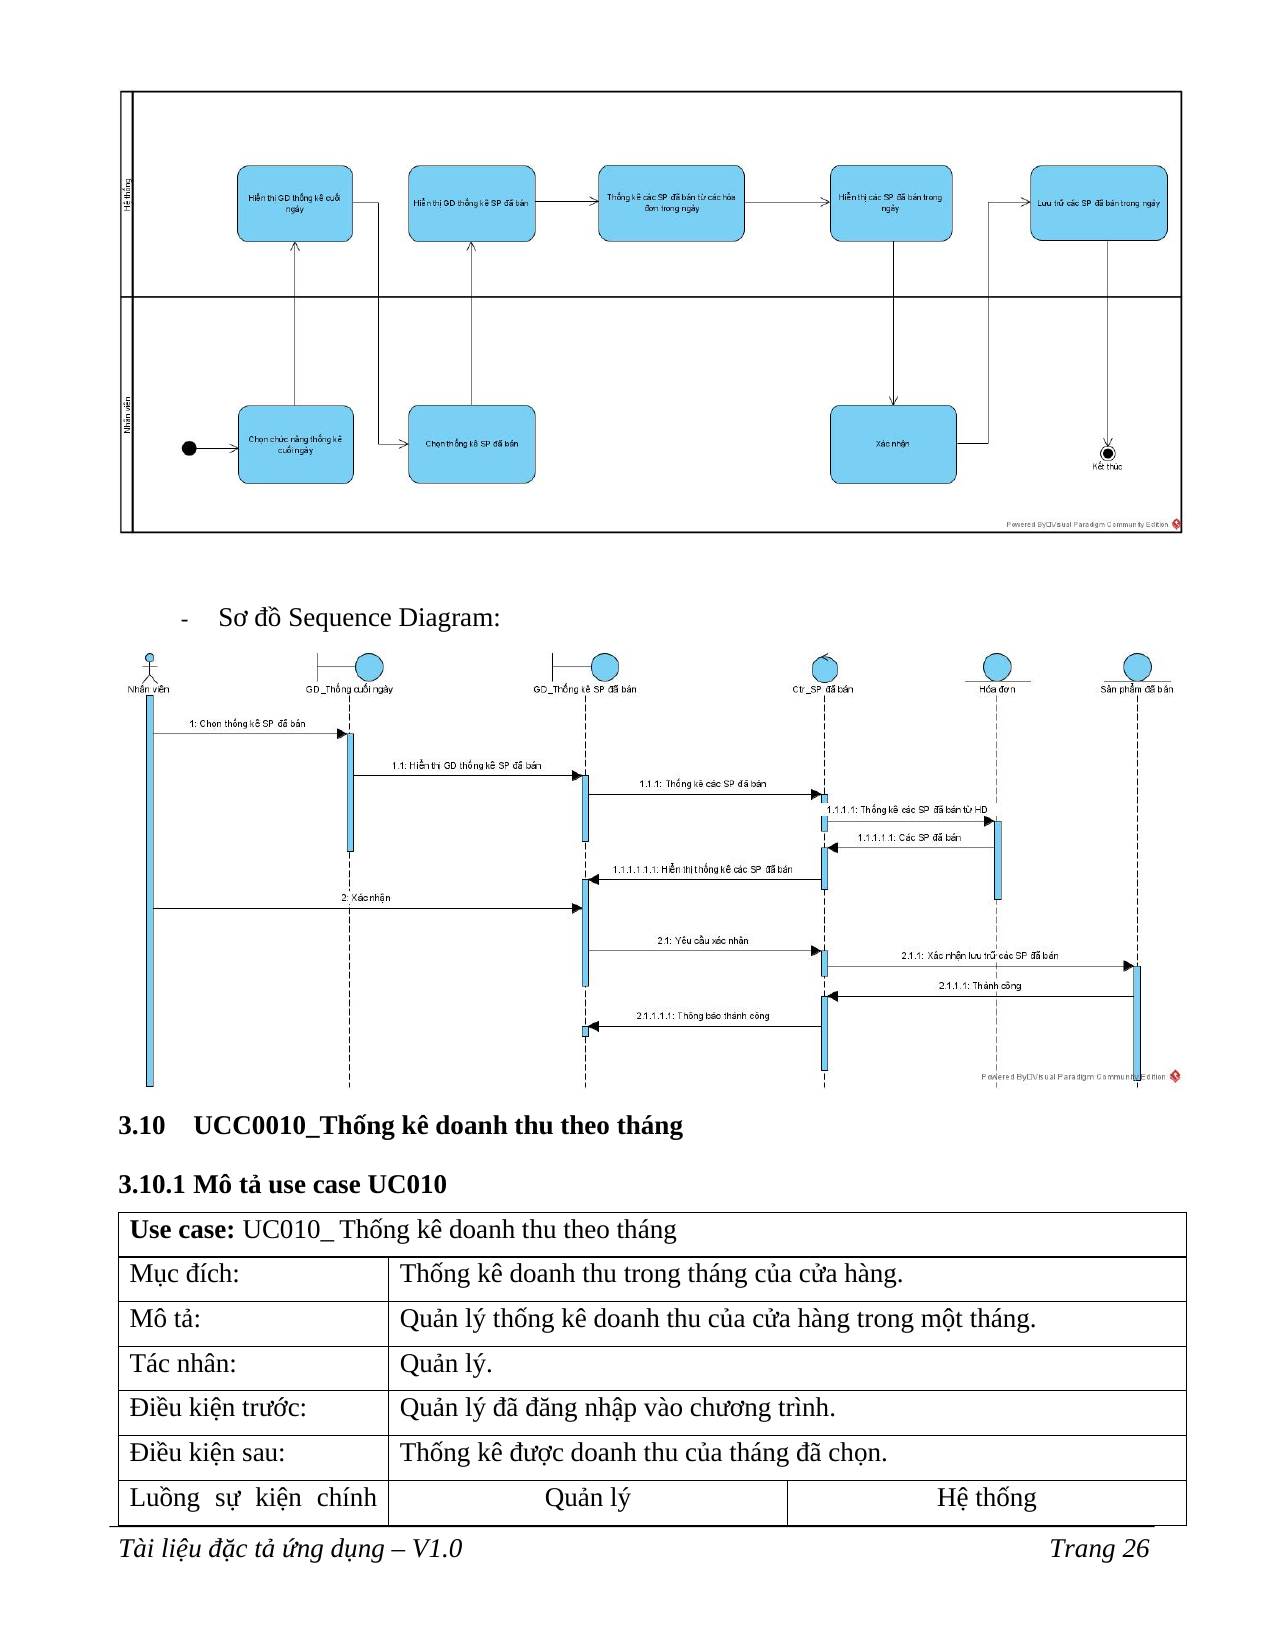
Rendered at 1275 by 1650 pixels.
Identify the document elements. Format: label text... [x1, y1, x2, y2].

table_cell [119, 1481, 388, 1524]
picture [118, 88, 1185, 536]
table_cell Quản lý [389, 1481, 787, 1524]
list Sơ đồ Sequence Diagram: [181, 601, 1186, 632]
table_cell Mục đích: [119, 1258, 388, 1301]
table_cell Điều kiện sau: [119, 1436, 388, 1480]
subtitle UCC0010_Thống kê doanh thu theo tháng [118, 1109, 1186, 1140]
table_cell Thống kê được doanh thu của tháng đã chọn. [389, 1436, 1186, 1480]
table_cell Quản lý đã đăng nhập vào chương trình. [389, 1391, 1186, 1435]
table_cell Tác nhân: [119, 1347, 388, 1390]
subtitle Mô tả use case UC010 [118, 1168, 1186, 1199]
table_cell Mô tả: [119, 1302, 388, 1346]
table_cell Điều kiện trước: [119, 1391, 388, 1435]
table_cell Quản lý. [389, 1347, 1186, 1390]
table_cell Thống kê doanh thu trong tháng của cửa hàng. [389, 1258, 1186, 1301]
table_header Use case: UC010_ Thống kê doanh thu theo tháng [119, 1213, 1186, 1256]
table_cell Quản lý thống kê doanh thu của cửa hàng trong một tháng. [389, 1302, 1186, 1346]
picture [118, 651, 1185, 1090]
table_cell Hệ thống [788, 1481, 1186, 1524]
